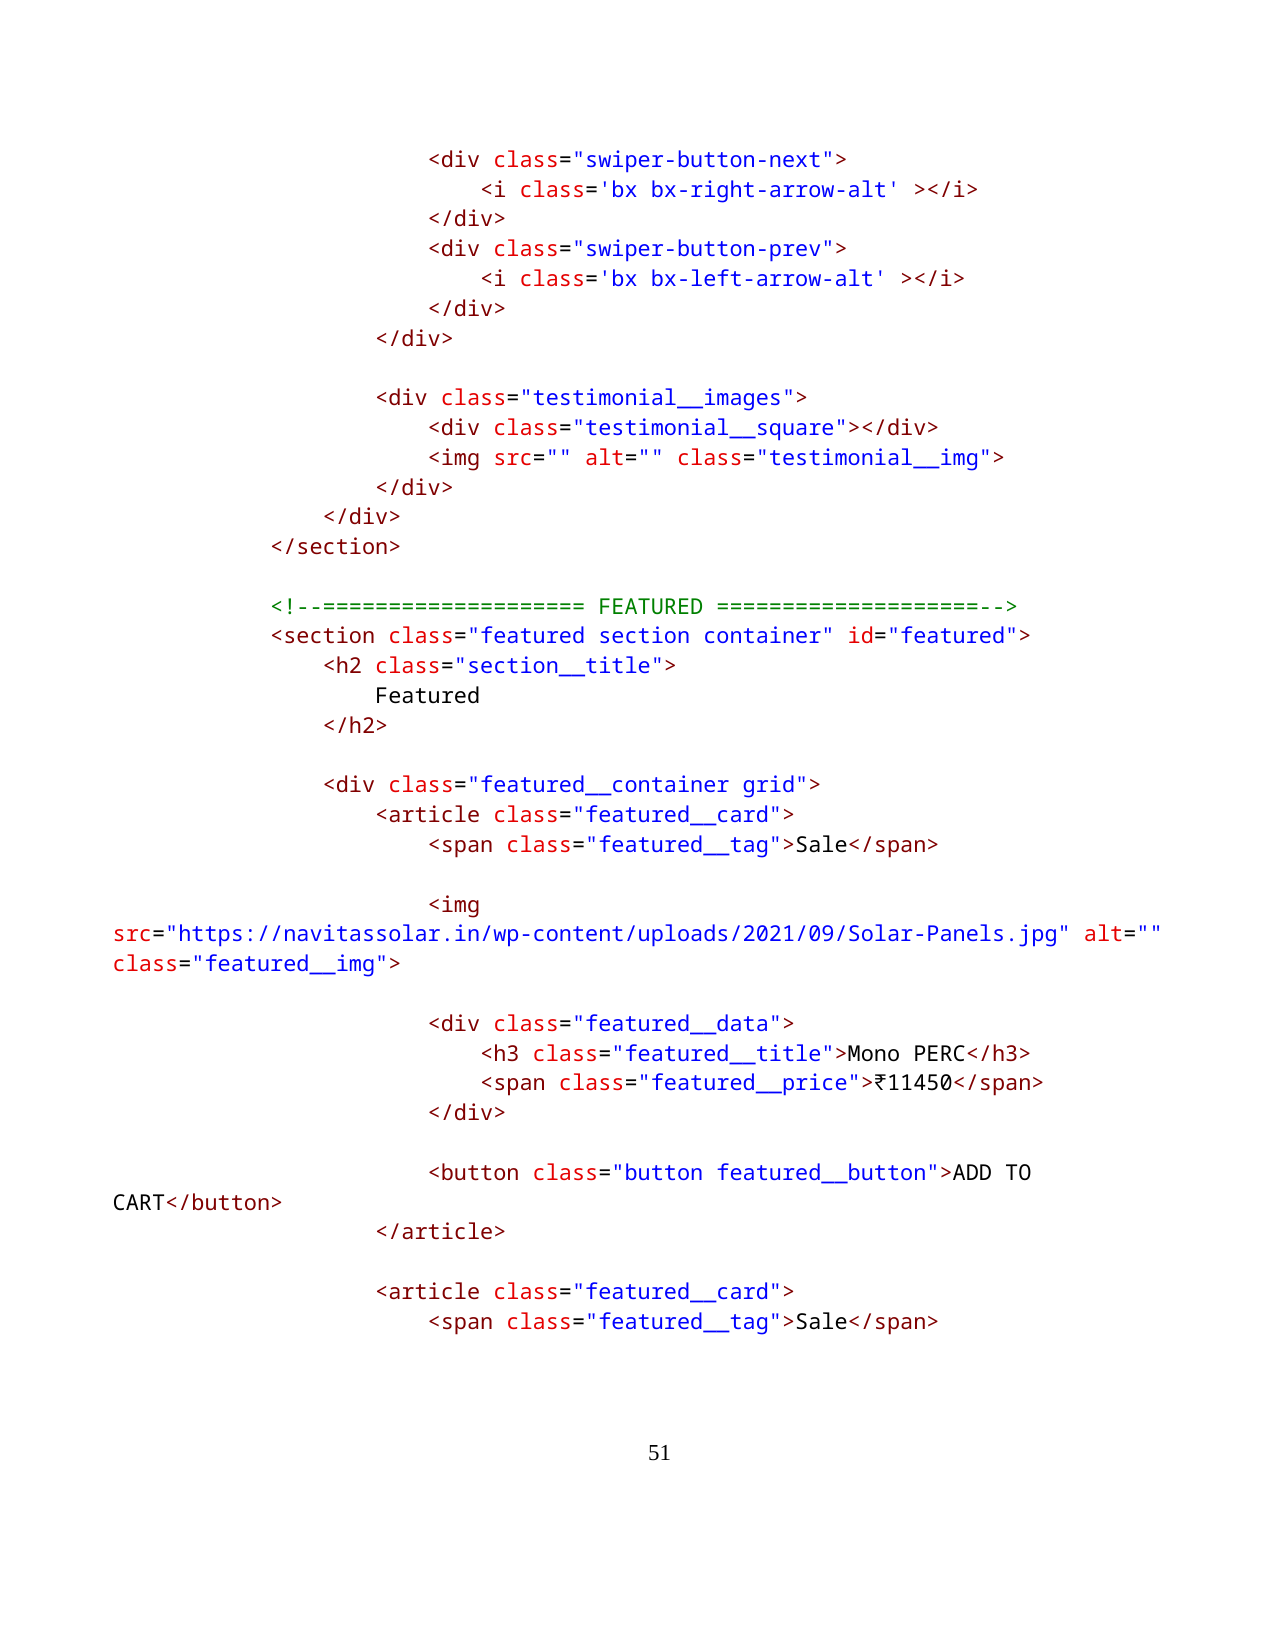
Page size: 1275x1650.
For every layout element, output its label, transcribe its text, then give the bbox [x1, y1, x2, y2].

text </article> [112, 1216, 1206, 1246]
text <!--==================== FEATURED ====================--> [112, 591, 1206, 620]
text <div class="featured__data"> [112, 1008, 1206, 1037]
text <h2 class="section__title"> [112, 650, 1206, 680]
text <div class="featured__container grid"> [112, 769, 1206, 799]
text <article class="featured__card"> [112, 799, 1206, 829]
text <div class="swiper-button-prev"> [112, 233, 1206, 263]
text <button class="button featured__button">ADD TO CART</button> [112, 1157, 1206, 1216]
text <span class="featured__tag">Sale</span> [112, 829, 1206, 859]
text <article class="featured__card"> [112, 1276, 1206, 1306]
text <span class="featured__tag">Sale</span> [112, 1306, 1206, 1335]
text </h2> [112, 710, 1206, 739]
text </div> [112, 203, 1206, 233]
text <h3 class="featured__title">Mono PERC</h3> [112, 1037, 1206, 1067]
text </section> [112, 531, 1206, 561]
text <span class="featured__price">₹11450</span> [112, 1067, 1206, 1097]
text <img src="" alt="" class="testimonial__img"> [112, 442, 1206, 471]
text <div class="swiper-button-next"> [112, 144, 1206, 173]
text </div> [112, 501, 1206, 531]
text </div> [112, 322, 1206, 352]
text </div> [112, 293, 1206, 322]
text </div> [112, 1097, 1206, 1127]
text <img src="https://navitassolar.in/wp-content/uploads/2021/09/Solar-Panels.jpg" alt="" class="featured__img"> [112, 888, 1206, 978]
text <div class="testimonial__images"> [112, 382, 1206, 412]
text <i class='bx bx-right-arrow-alt' ></i> [112, 173, 1206, 203]
text <section class="featured section container" id="featured"> [112, 620, 1206, 650]
text <div class="testimonial__square"></div> [112, 412, 1206, 442]
text </div> [112, 471, 1206, 501]
text <i class='bx bx-left-arrow-alt' ></i> [112, 263, 1206, 293]
text Featured [112, 680, 1206, 710]
